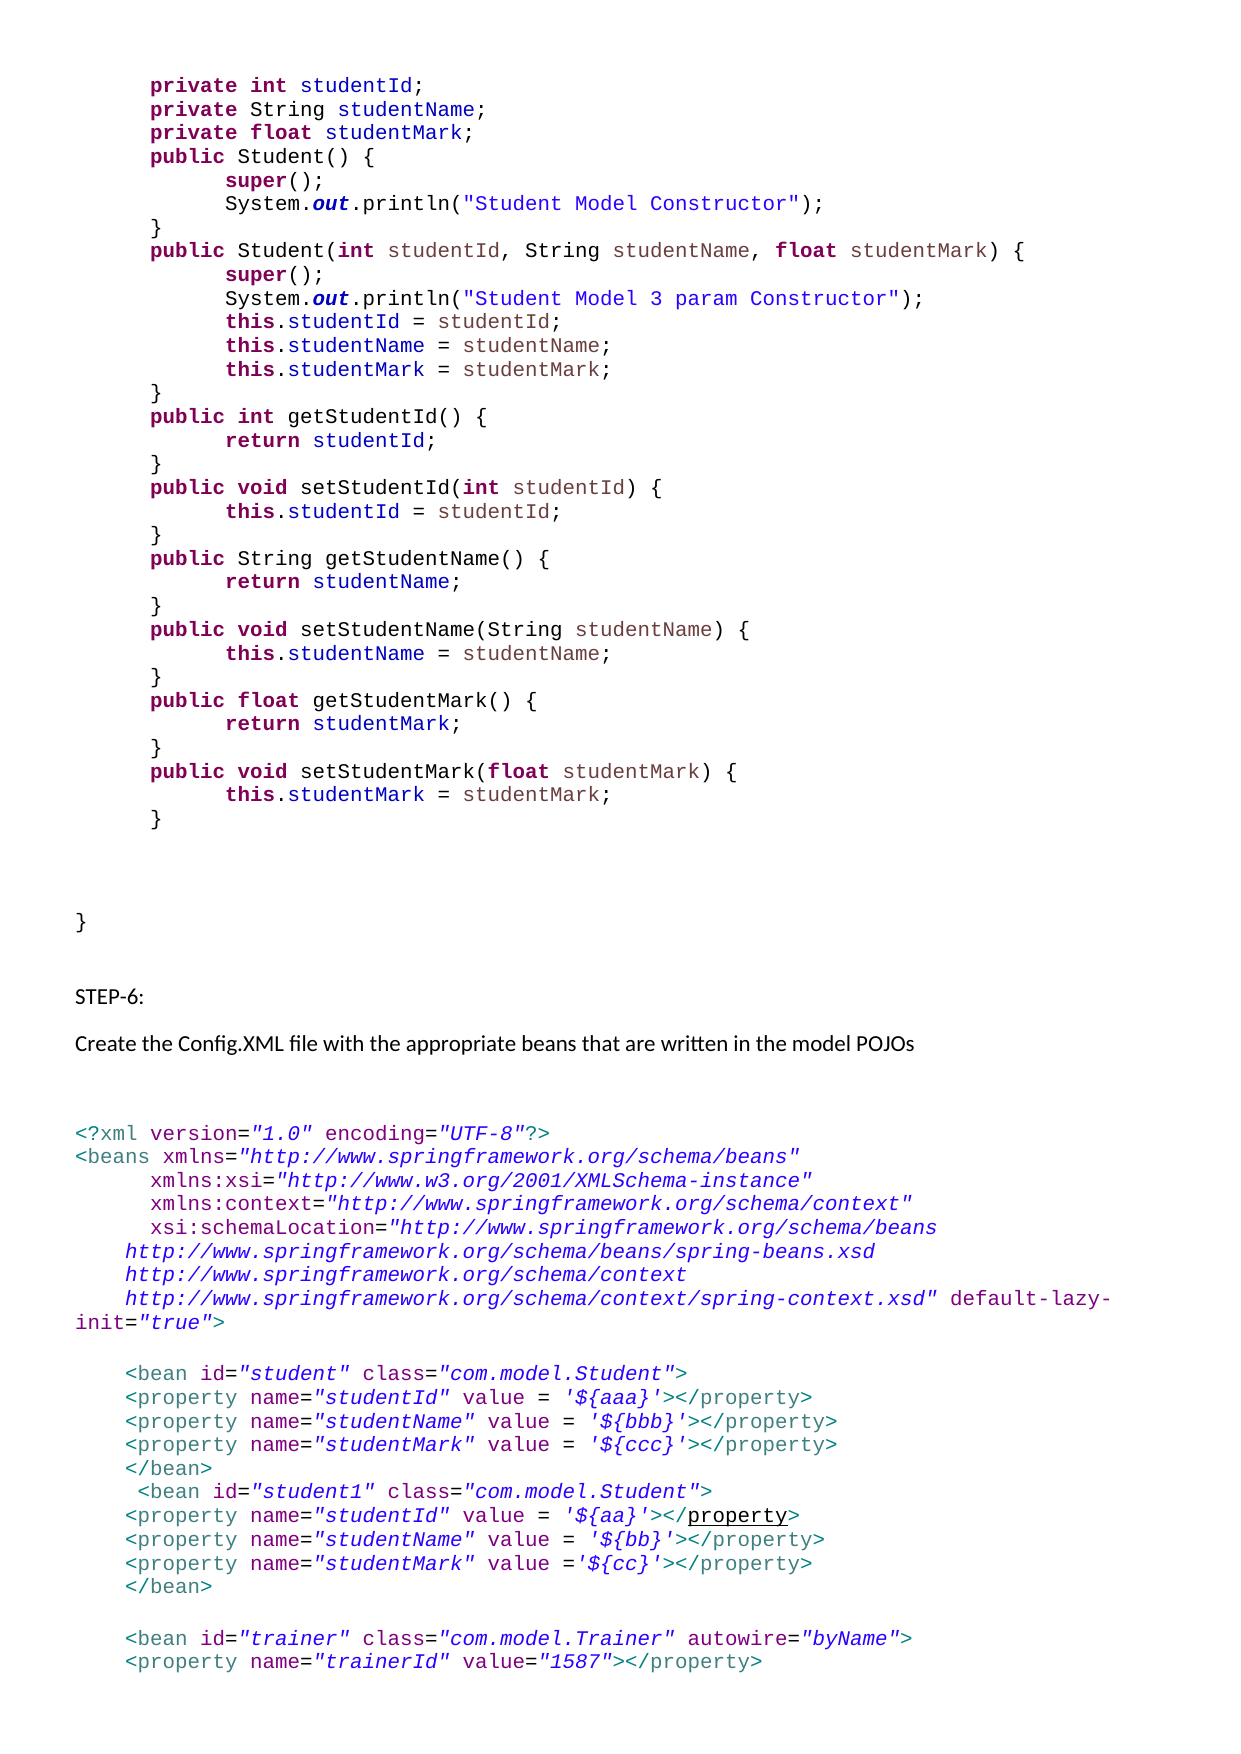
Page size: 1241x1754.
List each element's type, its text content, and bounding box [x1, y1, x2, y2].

text super(); [75, 169, 1165, 193]
text http://www.springframework.org/schema/context [75, 1264, 1165, 1288]
text public void setStudentMark(float studentMark) { [75, 761, 1165, 784]
text </bean> [75, 1576, 1165, 1600]
text } [75, 666, 1165, 690]
text xmlns:context="http://www.springframework.org/schema/context" [75, 1193, 1165, 1217]
text <property name="trainerId" value="1587"></property> [75, 1651, 1165, 1675]
text <property name="studentMark" value = '${ccc}'></property> [75, 1434, 1165, 1458]
text public void setStudentName(String studentName) { [75, 619, 1165, 642]
text STEP-6: [75, 982, 1165, 1010]
text public void setStudentId(int studentId) { [75, 477, 1165, 501]
text System.out.println("Student Model Constructor"); [75, 193, 1165, 217]
text this.studentId = studentId; [75, 311, 1165, 335]
text <property name="studentName" value = '${bbb}'></property> [75, 1411, 1165, 1434]
text public Student() { [75, 146, 1165, 169]
text public String getStudentName() { [75, 548, 1165, 572]
text xsi:schemaLocation="http://www.springframework.org/schema/beans [75, 1217, 1165, 1241]
text <property name="studentId" value = '${aa}'></property> [75, 1505, 1165, 1529]
text this.studentId = studentId; [75, 501, 1165, 524]
text xmlns:xsi="http://www.w3.org/2001/XMLSchema-instance" [75, 1170, 1165, 1193]
text } [75, 737, 1165, 761]
text <property name="studentMark" value ='${cc}'></property> [75, 1552, 1165, 1576]
text } [75, 524, 1165, 548]
text return studentMark; [75, 713, 1165, 737]
text } [75, 453, 1165, 477]
text </bean> [75, 1458, 1165, 1482]
text } [75, 382, 1165, 406]
text <?xml version="1.0" encoding="UTF-8"?> [75, 1122, 1165, 1146]
text <property name="studentName" value = '${bb}'></property> [75, 1529, 1165, 1552]
text http://www.springframework.org/schema/context/spring-context.xsd" default-lazy-init="true"> [75, 1288, 1165, 1335]
text <bean id="student" class="com.model.Student"> [75, 1363, 1165, 1387]
text } [75, 217, 1165, 241]
text return studentId; [75, 430, 1165, 453]
text super(); [75, 264, 1165, 288]
text this.studentName = studentName; [75, 642, 1165, 666]
text <bean id="trainer" class="com.model.Trainer" autowire="byName"> [75, 1628, 1165, 1651]
text private float studentMark; [75, 122, 1165, 146]
text <property name="studentId" value = '${aaa}'></property> [75, 1387, 1165, 1411]
text System.out.println("Student Model 3 param Constructor"); [75, 288, 1165, 311]
text this.studentMark = studentMark; [75, 784, 1165, 808]
text Create the Config.XML file with the appropriate beans that are written in the model POJOs [75, 1029, 1165, 1057]
text public Student(int studentId, String studentName, float studentMark) { [75, 241, 1165, 264]
text private int studentId; [75, 75, 1165, 99]
text http://www.springframework.org/schema/beans/spring-beans.xsd [75, 1241, 1165, 1264]
text this.studentName = studentName; [75, 335, 1165, 359]
text } [75, 808, 1165, 832]
text private String studentName; [75, 99, 1165, 122]
text this.studentMark = studentMark; [75, 359, 1165, 382]
text } [75, 911, 1165, 935]
text <bean id="student1" class="com.model.Student"> [75, 1482, 1165, 1505]
text return studentName; [75, 572, 1165, 595]
text public float getStudentMark() { [75, 690, 1165, 713]
text <beans xmlns="http://www.springframework.org/schema/beans" [75, 1146, 1165, 1170]
text public int getStudentId() { [75, 406, 1165, 430]
text } [75, 595, 1165, 619]
